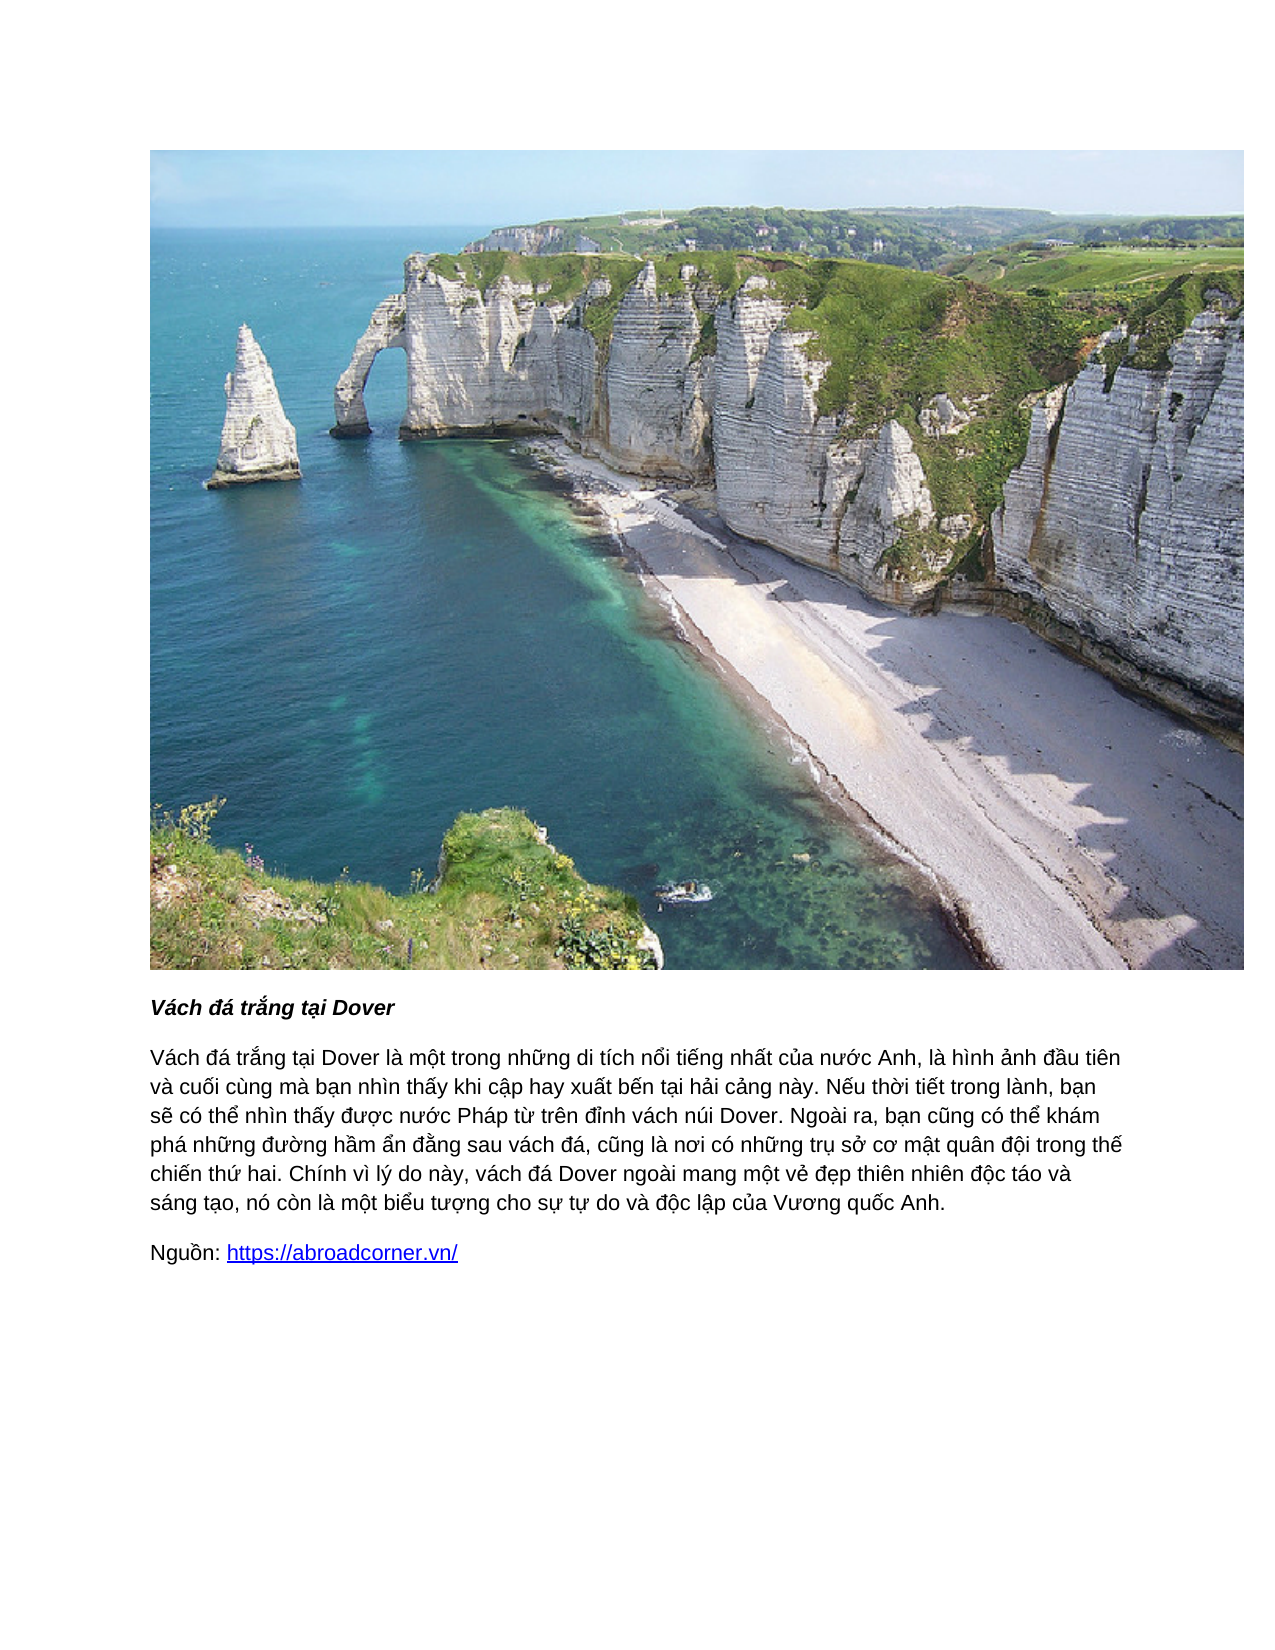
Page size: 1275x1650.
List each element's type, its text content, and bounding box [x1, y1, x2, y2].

text Nguồn: https://abroadcorner.vn/ [150, 1239, 1125, 1264]
picture [150, 150, 1244, 970]
text Vách đá trắng tại Dover [150, 995, 1125, 1020]
text Vách đá trắng tại Dover là một trong những di tích nổi tiếng nhất của nước Anh, là hình ảnh đầu tiên và cuối cùng mà bạn nhìn thấy khi cập hay xuất bến tại hải cảng này. Nếu thời tiết trong lành, bạn sẽ có thể nhìn thấy được nước Pháp từ trên đỉnh vách núi Dover. Ngoài ra, bạn cũng có thể khám phá những đường hầm ẩn đằng sau vách đá, cũng là nơi có những trụ sở cơ mật quân đội trong thế chiến thứ hai. Chính vì lý do này, vách đá Dover ngoài mang một vẻ đẹp thiên nhiên độc táo và sáng tạo, nó còn là một biểu tượng cho sự tự do và độc lập của Vương quốc Anh. [150, 1045, 1125, 1215]
